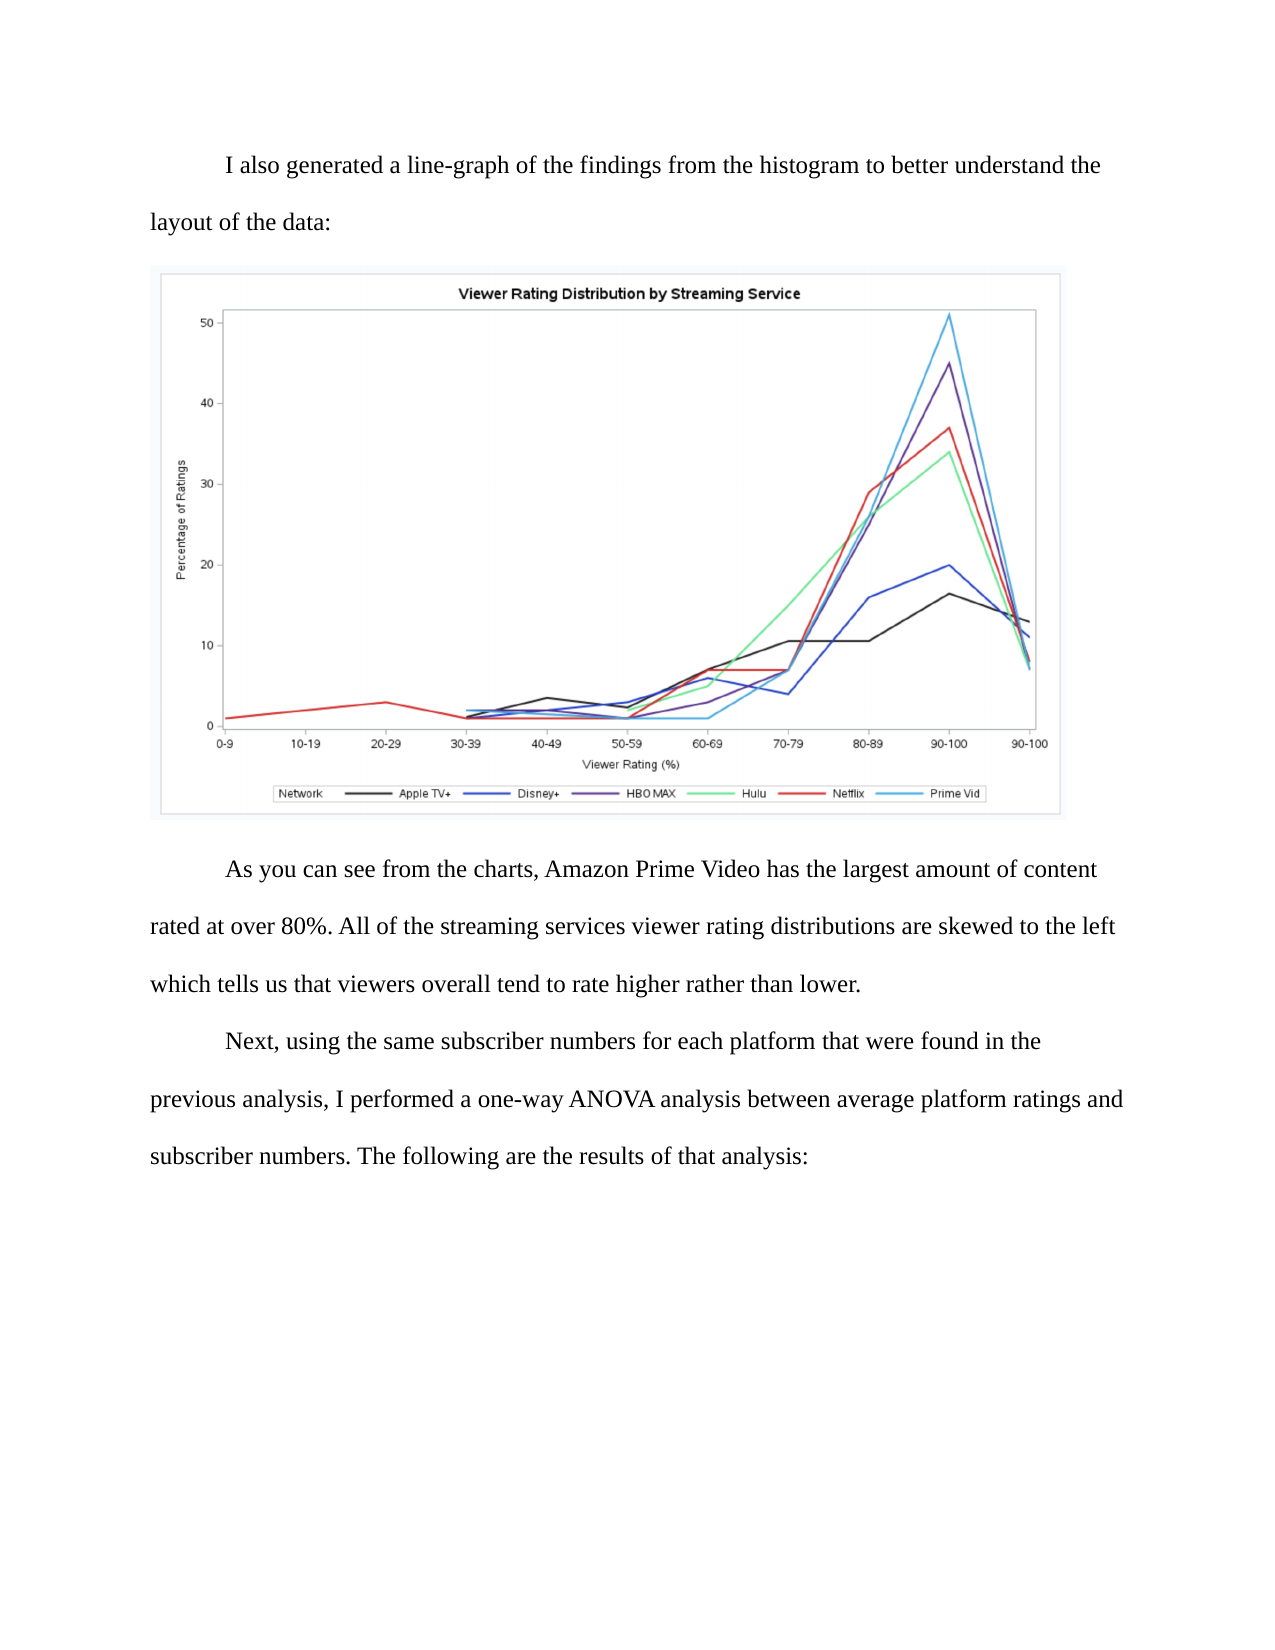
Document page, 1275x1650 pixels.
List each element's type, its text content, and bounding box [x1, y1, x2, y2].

text As you can see from the charts, Amazon Prime Video has the largest amount of content rated at over 80%. All of the streaming services viewer rating distributions are skewed to the left which tells us that viewers overall tend to rate higher rather than lower. [150, 854, 1125, 998]
picture [150, 265, 1067, 820]
text I also generated a line-graph of the findings from the histogram to better understand the layout of the data: [150, 150, 1125, 236]
text Next, using the same subscriber numbers for each platform that were found in the previous analysis, I performed a one-way ANOVA analysis between average platform ratings and subscriber numbers. The following are the results of that analysis: [150, 1026, 1125, 1170]
